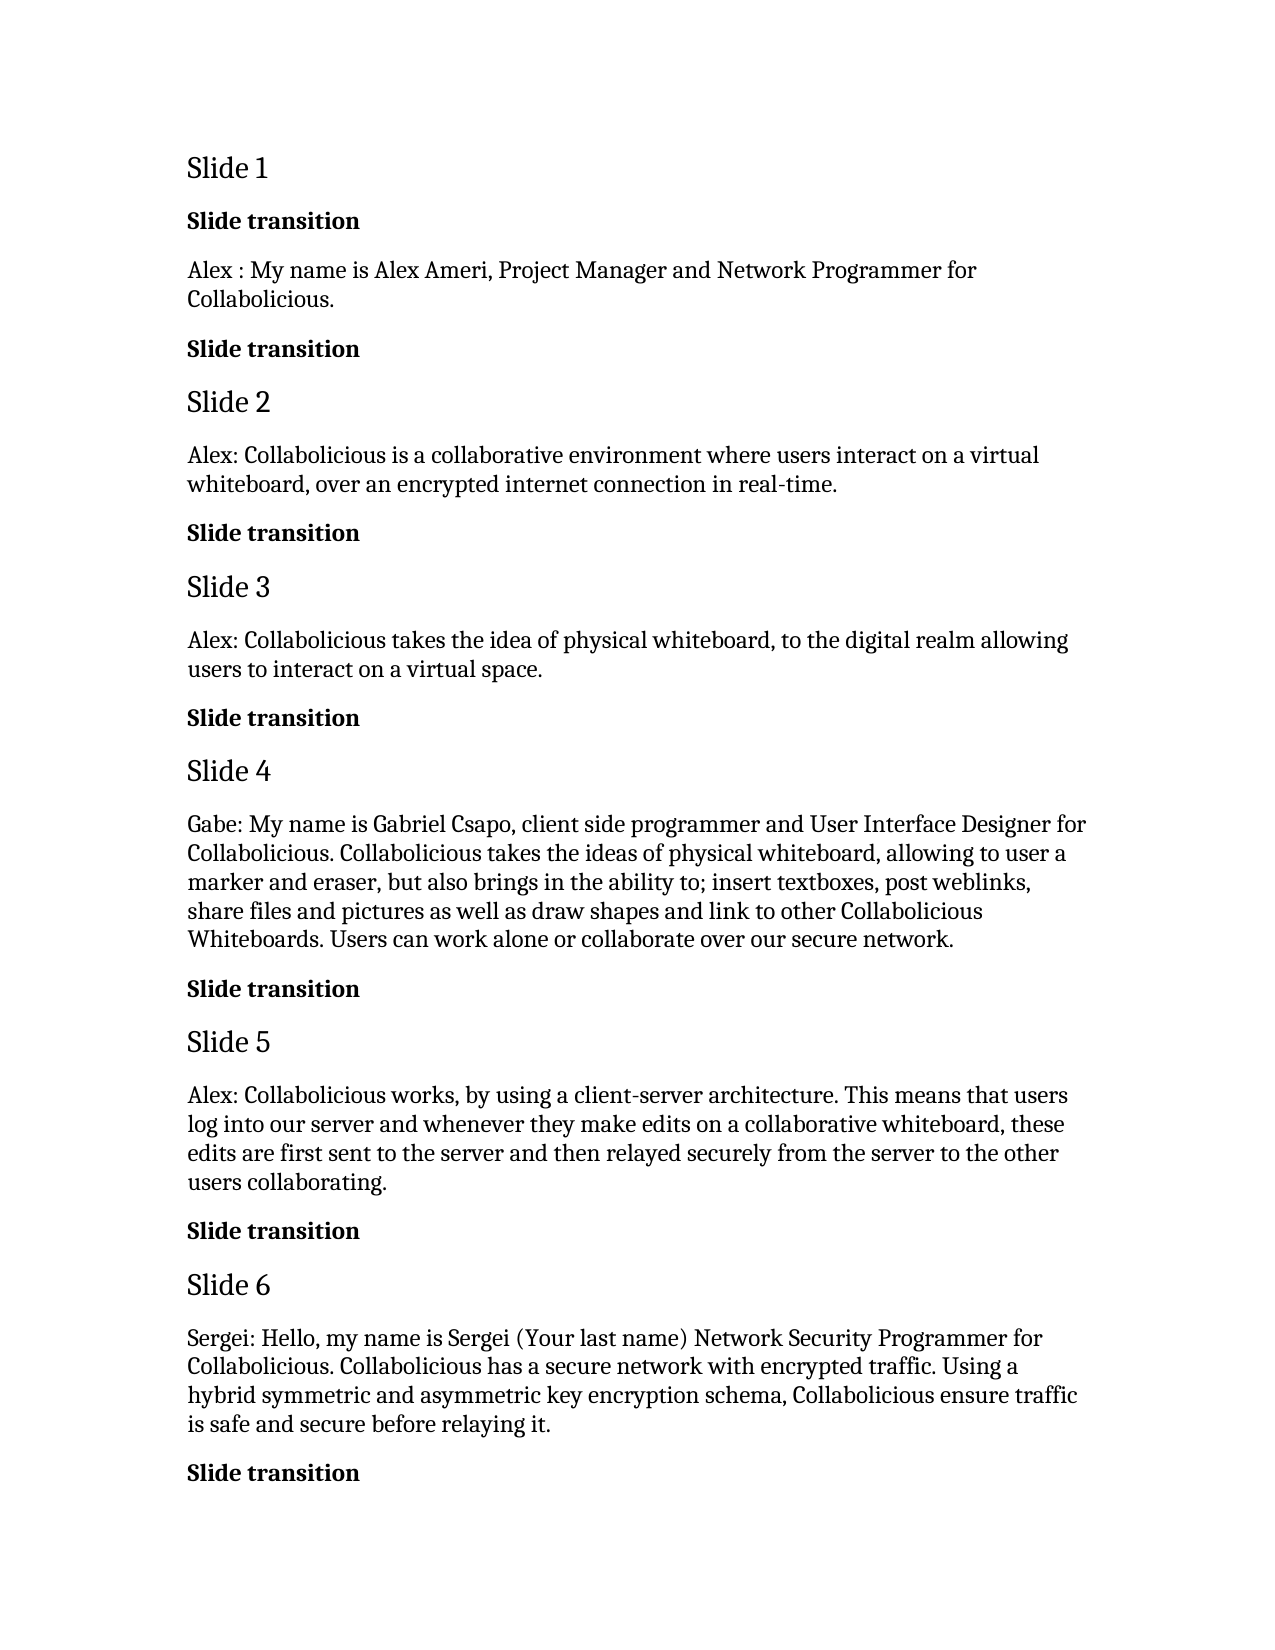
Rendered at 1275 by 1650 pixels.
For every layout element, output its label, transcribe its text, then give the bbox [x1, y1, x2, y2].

text Slide 4 [187, 754, 1087, 789]
text Gabe: My name is Gabriel Csapo, client side programmer and User Interface Designer for Collabolicious. Collabolicious takes the ideas of physical whiteboard, allowing to user a marker and eraser, but also brings in the ability to; insert textboxes, post weblinks, share files and pictures as well as draw shapes and link to other Collabolicious Whiteboards. Users can work alone or collaborate over our secure network. [187, 810, 1087, 954]
text Alex: Collabolicious takes the idea of physical whiteboard, to the digital realm allowing users to interact on a virtual space. [187, 626, 1087, 683]
text Slide transition [187, 704, 1087, 733]
text Alex : My name is Alex Ameri, Project Manager and Network Programmer for Collabolicious. [187, 256, 1087, 314]
text Alex: Collabolicious is a collaborative environment where users interact on a virtual whiteboard, over an encrypted internet connection in real-time. [187, 441, 1087, 498]
text Alex: Collabolicious works, by using a client-server architecture. This means that users log into our server and whenever they make edits on a collaborative whiteboard, these edits are first sent to the server and then relayed securely from the server to the other users collaborating. [187, 1081, 1087, 1196]
text Slide transition [187, 335, 1087, 363]
text Slide transition [187, 1217, 1087, 1246]
text Slide 6 [187, 1267, 1087, 1303]
text Slide 2 [187, 384, 1087, 420]
text Slide 3 [187, 569, 1087, 605]
text Slide transition [187, 975, 1087, 1004]
text Sergei: Hello, my name is Sergei (Your last name) Network Security Programmer for Collabolicious. Collabolicious has a secure network with encrypted traffic. Using a hybrid symmetric and asymmetric key encryption schema, Collabolicious ensure traffic is safe and secure before relaying it. [187, 1323, 1087, 1438]
text Slide transition [187, 207, 1087, 236]
text Slide 5 [187, 1024, 1087, 1061]
text Slide transition [187, 519, 1087, 548]
text Slide transition [187, 1459, 1087, 1488]
text Slide 1 [187, 150, 1087, 186]
